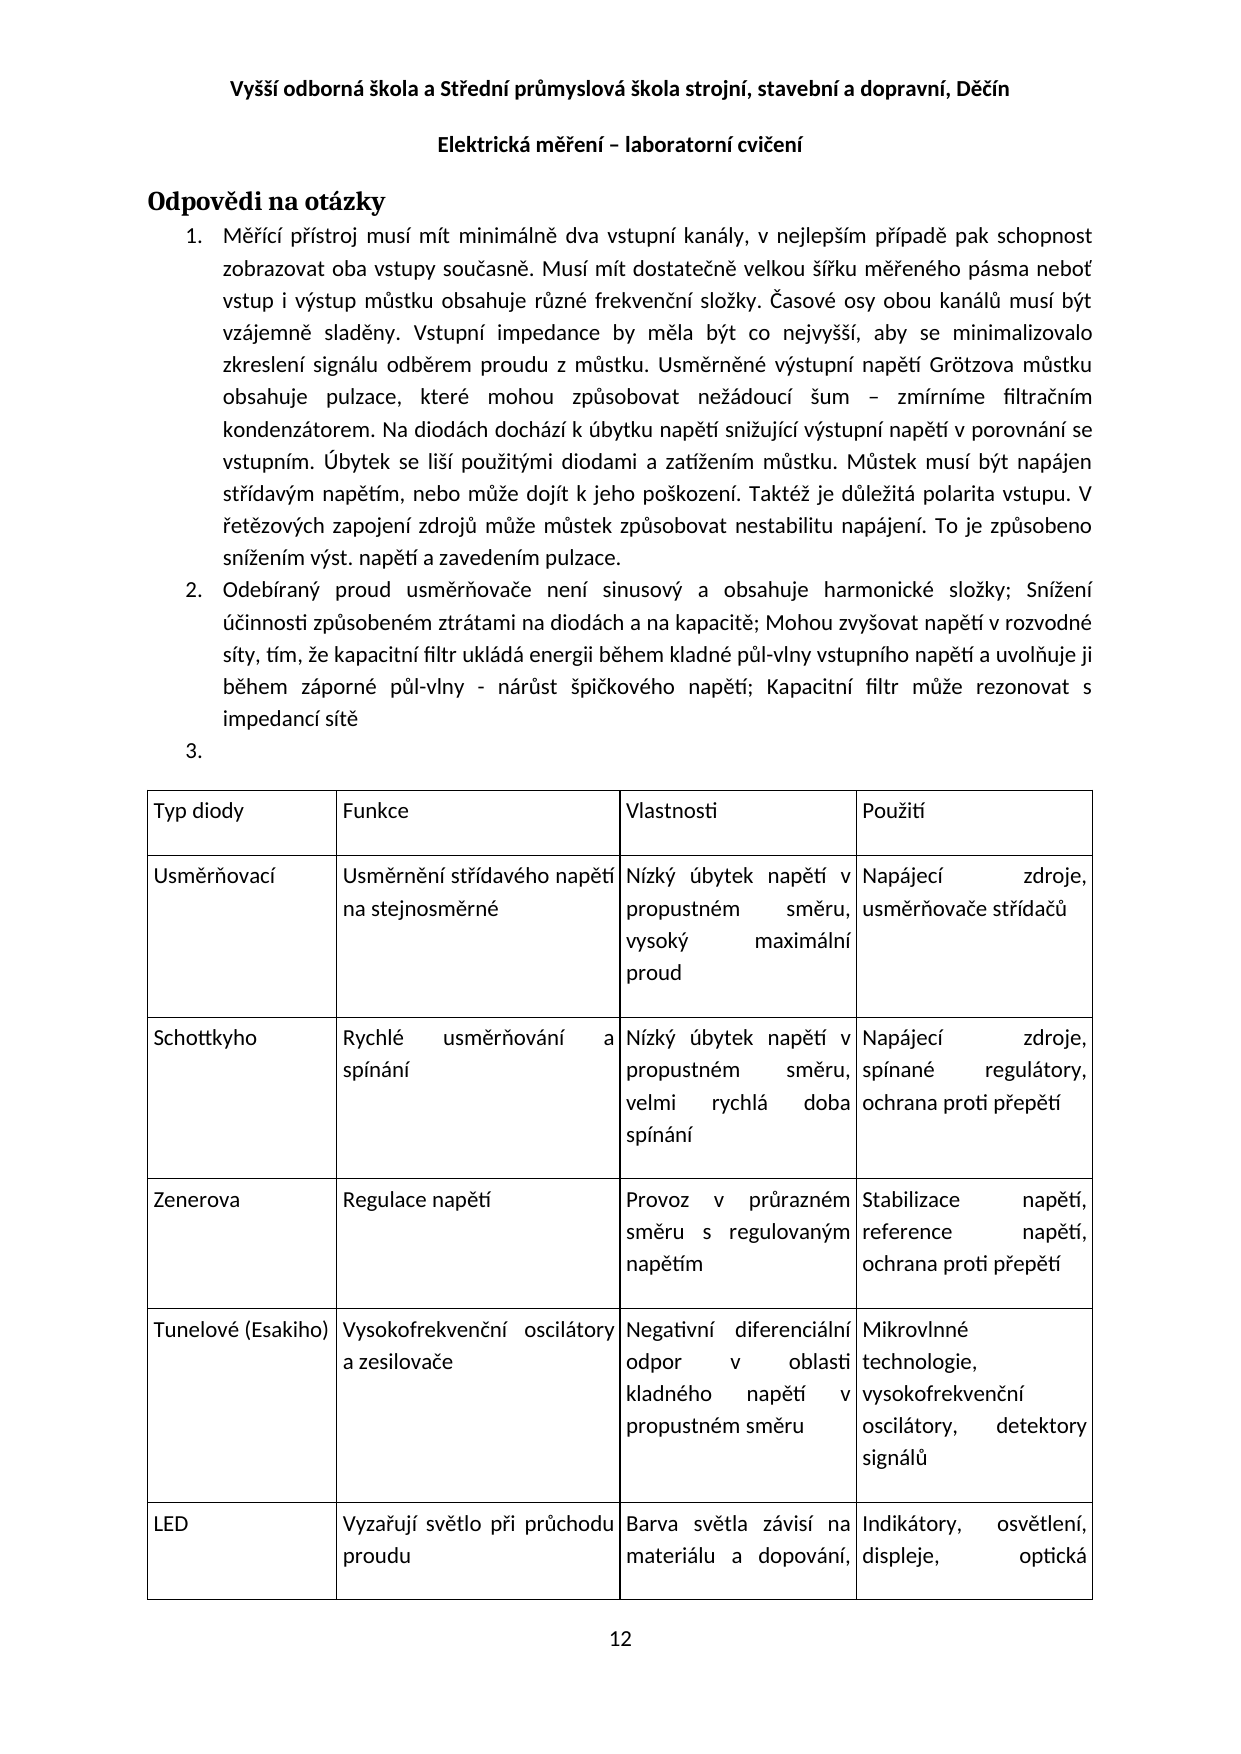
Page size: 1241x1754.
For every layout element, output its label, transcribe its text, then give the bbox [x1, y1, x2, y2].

subtitle Odpovědi na otázky [148, 186, 1093, 217]
table_cell Vysokofrekvenční oscilátory a zesilovače [337, 1309, 619, 1502]
table_header Typ diody [148, 791, 336, 855]
list Odebíraný proud usměrňovače není sinusový a obsahuje harmonické složky; Snížení účinnosti způsobeném ztrátami na diodách a na kapacitě; Mohou zvyšovat napětí v rozvodné síty, tím, že kapacitní filtr ukládá energii během kladné půl-vlny vstupního napětí a uvolňuje ji během záporné půl-vlny - nárůst špičkového napětí; Kapacitní filtr může rezonovat s impedancí sítě [185, 576, 1093, 732]
table_header Funkce [337, 791, 619, 855]
table_cell Stabilizace napětí, reference napětí, ochrana proti přepětí [857, 1179, 1092, 1308]
table_cell Zenerova [148, 1179, 336, 1308]
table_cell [337, 1503, 619, 1599]
table_cell Regulace napětí [337, 1179, 619, 1308]
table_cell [857, 1503, 1092, 1599]
table_cell Provoz v průrazném směru s regulovaným napětím [621, 1179, 856, 1308]
table_cell Tunelové (Esakiho) [148, 1309, 336, 1502]
table_cell Napájecí zdroje, spínané regulátory, ochrana proti přepětí [857, 1018, 1092, 1178]
table_cell LED [148, 1503, 336, 1599]
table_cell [621, 1503, 856, 1599]
list Měřící přístroj musí mít minimálně dva vstupní kanály, v nejlepším případě pak schopnost zobrazovat oba vstupy současně. Musí mít dostatečně velkou šířku měřeného pásma neboť vstup i výstup můstku obsahuje různé frekvenční složky. Časové osy obou kanálů musí být vzájemně sladěny. Vstupní impedance by měla být co nejvyšší, aby se minimalizovalo zkreslení signálu odběrem proudu z můstku. Usměrněné výstupní napětí Grötzova můstku obsahuje pulzace, které mohou způsobovat nežádoucí šum – zmírníme filtračním kondenzátorem. Na diodách dochází k úbytku napětí snižující výstupní napětí v porovnání se vstupním. Úbytek se liší použitými diodami a zatížením můstku. Můstek musí být napájen střídavým napětím, nebo může dojít k jeho poškození. Taktéž je důležitá polarita vstupu. V řetězových zapojení zdrojů může můstek způsobovat nestabilitu napájení. To je způsobeno snížením výst. napětí a zavedením pulzace. [185, 222, 1093, 571]
table_cell Napájecí zdroje, usměrňovače střídačů [857, 856, 1092, 1017]
table_cell Usměrňovací [148, 856, 336, 1017]
table_cell Rychlé usměrňování a spínání [337, 1018, 619, 1178]
table_cell Negativní diferenciální odpor v oblasti kladného napětí v propustném směru [621, 1309, 856, 1502]
table_cell Nízký úbytek napětí v propustném směru, vysoký maximální proud [621, 856, 856, 1017]
table_cell Nízký úbytek napětí v propustném směru, velmi rychlá doba spínání [621, 1018, 856, 1178]
table_header Vlastnosti [621, 791, 856, 855]
table_header Použití [857, 791, 1092, 855]
table_cell Schottkyho [148, 1018, 336, 1178]
table_cell Mikrovlnné technologie, vysokofrekvenční oscilátory, detektory signálů [857, 1309, 1092, 1502]
table_cell Usměrnění střídavého napětí na stejnosměrné [337, 856, 619, 1017]
